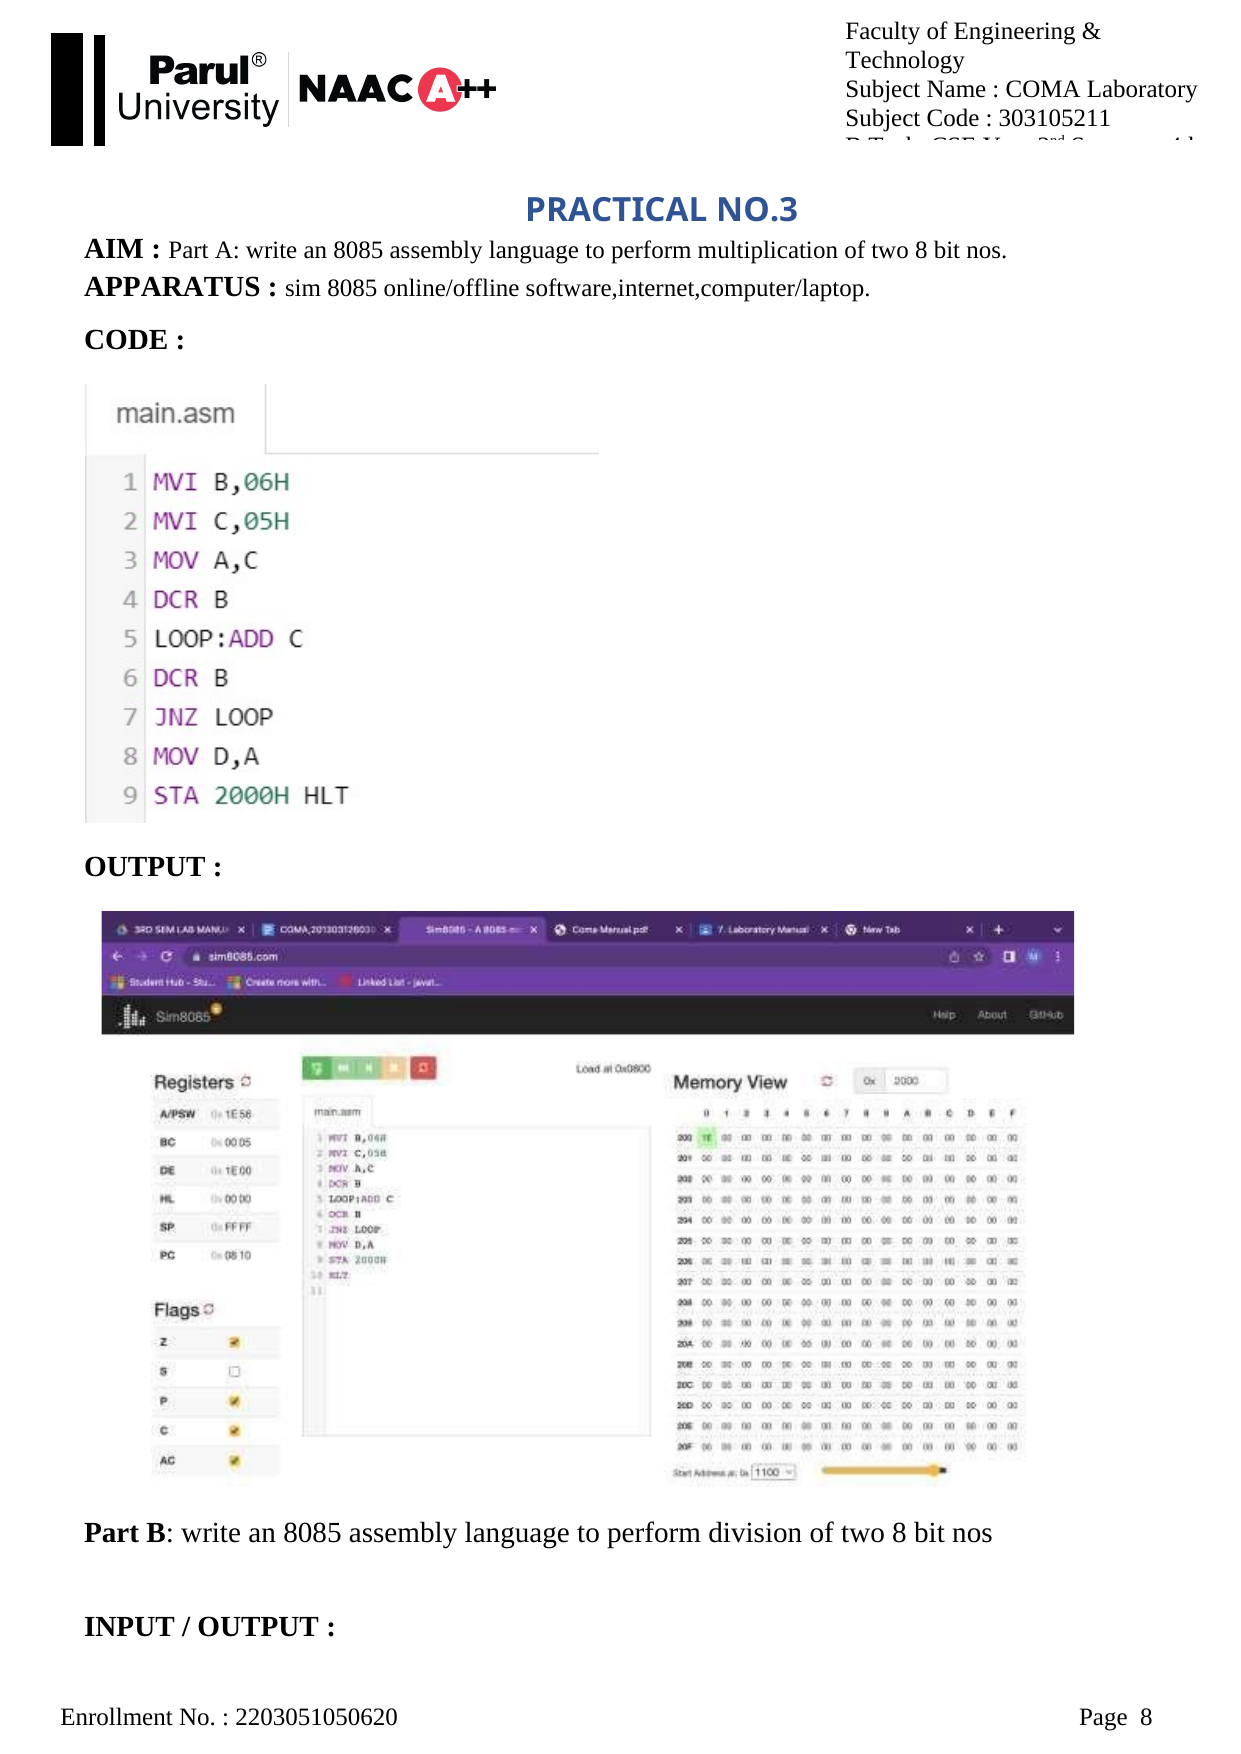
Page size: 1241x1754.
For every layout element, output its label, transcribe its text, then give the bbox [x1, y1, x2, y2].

picture [85, 384, 600, 823]
text APPARATUS : sim 8085 online/offline software,internet,computer/laptop. [84, 269, 1165, 303]
text Part B: write an 8085 assembly language to perform division of two 8 bit nos [84, 1516, 1165, 1549]
text AIM : Part A: write an 8085 assembly language to perform multiplication of two 8 bit nos. [84, 231, 1165, 264]
picture [101, 911, 1075, 1487]
text CODE : [84, 322, 1165, 356]
text OUTPUT : [84, 849, 1165, 883]
text INPUT / OUTPUT : [84, 1609, 1165, 1642]
subtitle PRACTICAL NO.3 [453, 185, 971, 231]
picture [119, 52, 496, 127]
